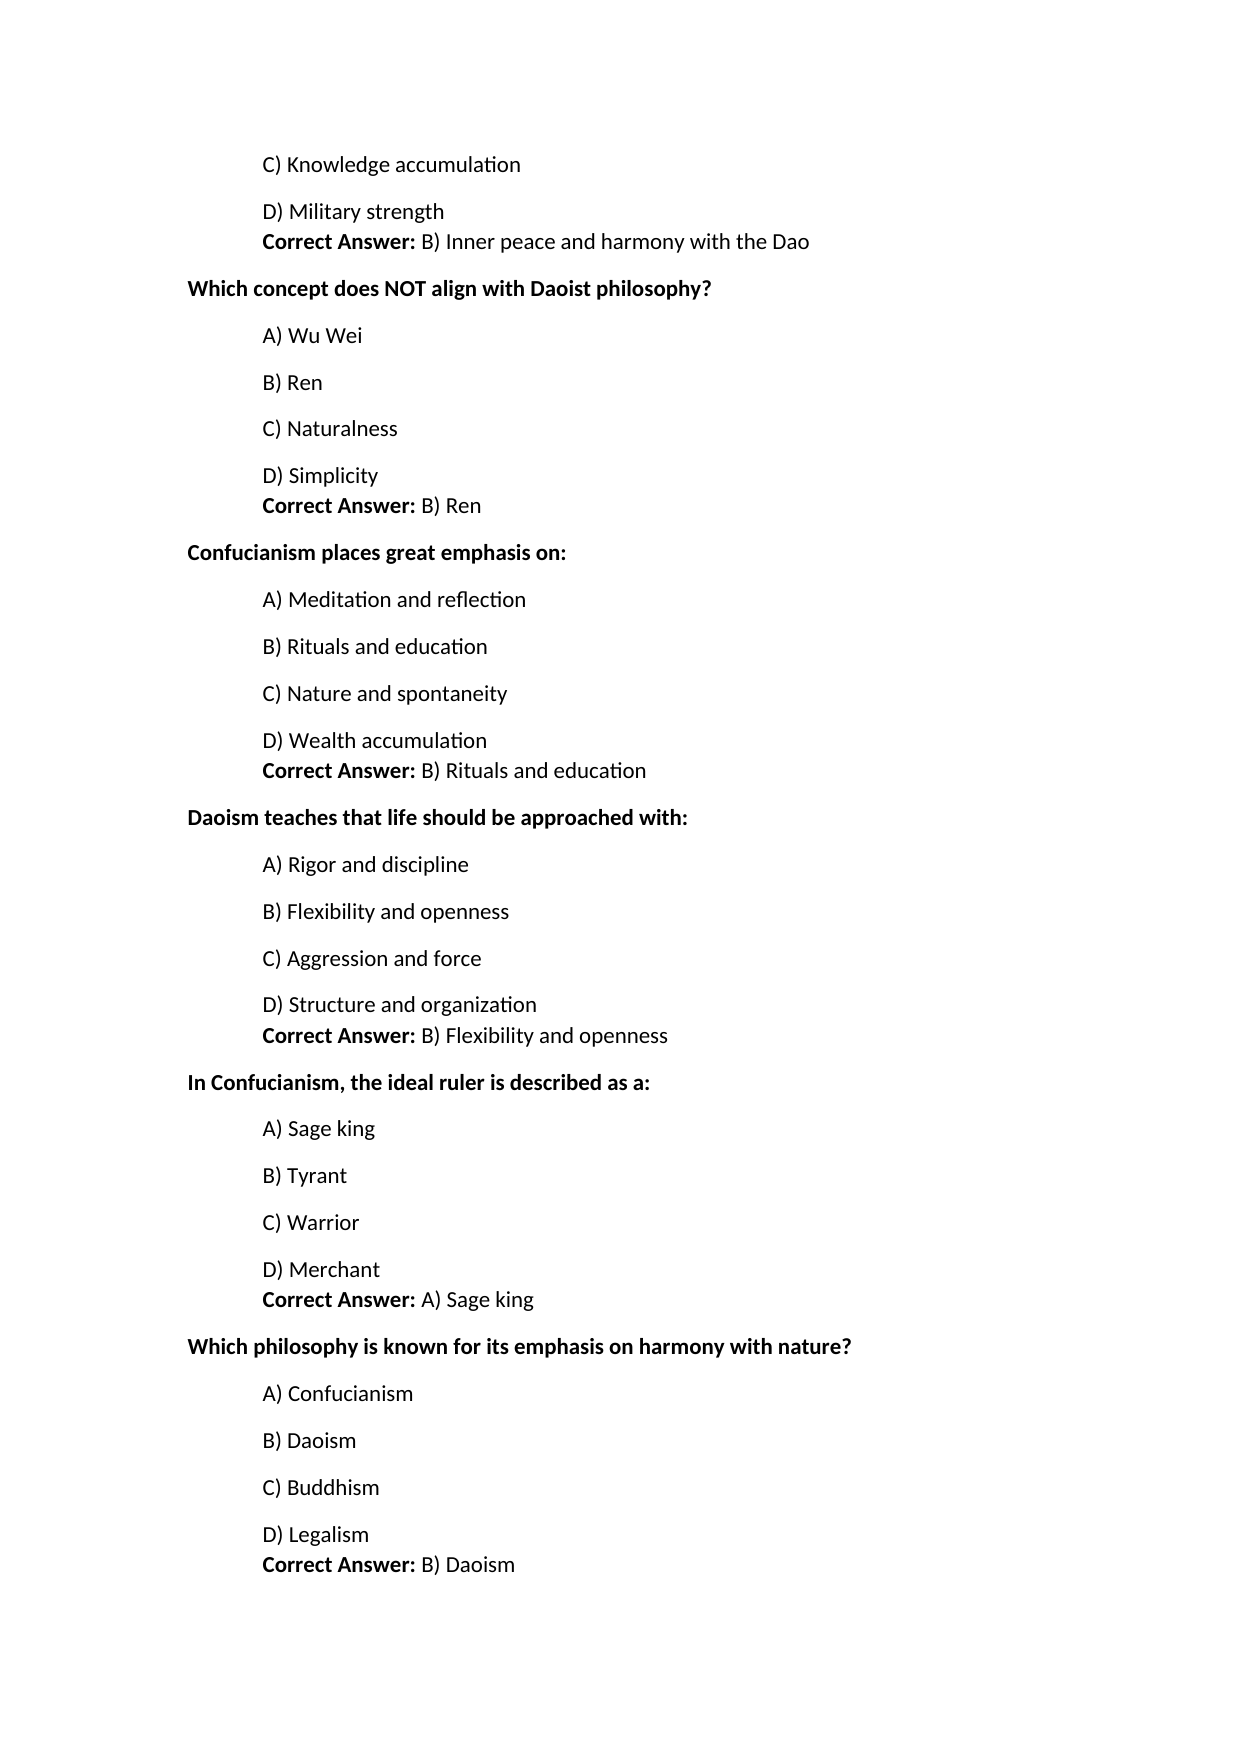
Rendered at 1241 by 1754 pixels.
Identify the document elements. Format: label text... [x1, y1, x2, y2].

text D) Wealth accumulation Correct Answer: B) Rituals and education [262, 726, 1090, 784]
text C) Naturalness [262, 414, 1090, 443]
text Daoism teaches that life should be approached with: [187, 803, 1090, 831]
text B) Flexibility and openness [262, 897, 1090, 925]
text B) Rituals and education [262, 632, 1090, 660]
text D) Simplicity Correct Answer: B) Ren [262, 461, 1090, 520]
text C) Warrior [262, 1208, 1090, 1236]
text D) Legalism Correct Answer: B) Daoism [262, 1520, 1090, 1578]
text Which philosophy is known for its emphasis on harmony with nature? [187, 1332, 1090, 1360]
text D) Merchant Correct Answer: A) Sage king [262, 1255, 1090, 1313]
text A) Meditation and reflection [262, 585, 1090, 613]
text B) Daoism [262, 1426, 1090, 1454]
text In Confucianism, the ideal ruler is described as a: [187, 1068, 1090, 1096]
text A) Sage king [262, 1114, 1090, 1143]
text A) Rigor and discipline [262, 850, 1090, 878]
text Which concept does NOT align with Daoist philosophy? [187, 274, 1090, 302]
text B) Ren [262, 368, 1090, 396]
text D) Structure and organization Correct Answer: B) Flexibility and openness [262, 991, 1090, 1049]
text A) Wu Wei [262, 321, 1090, 349]
text C) Nature and spontaneity [262, 679, 1090, 707]
text C) Knowledge accumulation [262, 150, 1090, 178]
text A) Confucianism [262, 1379, 1090, 1407]
text D) Military strength Correct Answer: B) Inner peace and harmony with the Dao [262, 197, 1090, 255]
text Confucianism places great emphasis on: [187, 538, 1090, 567]
text C) Buddhism [262, 1473, 1090, 1501]
text B) Tyrant [262, 1161, 1090, 1189]
text C) Aggression and force [262, 944, 1090, 972]
